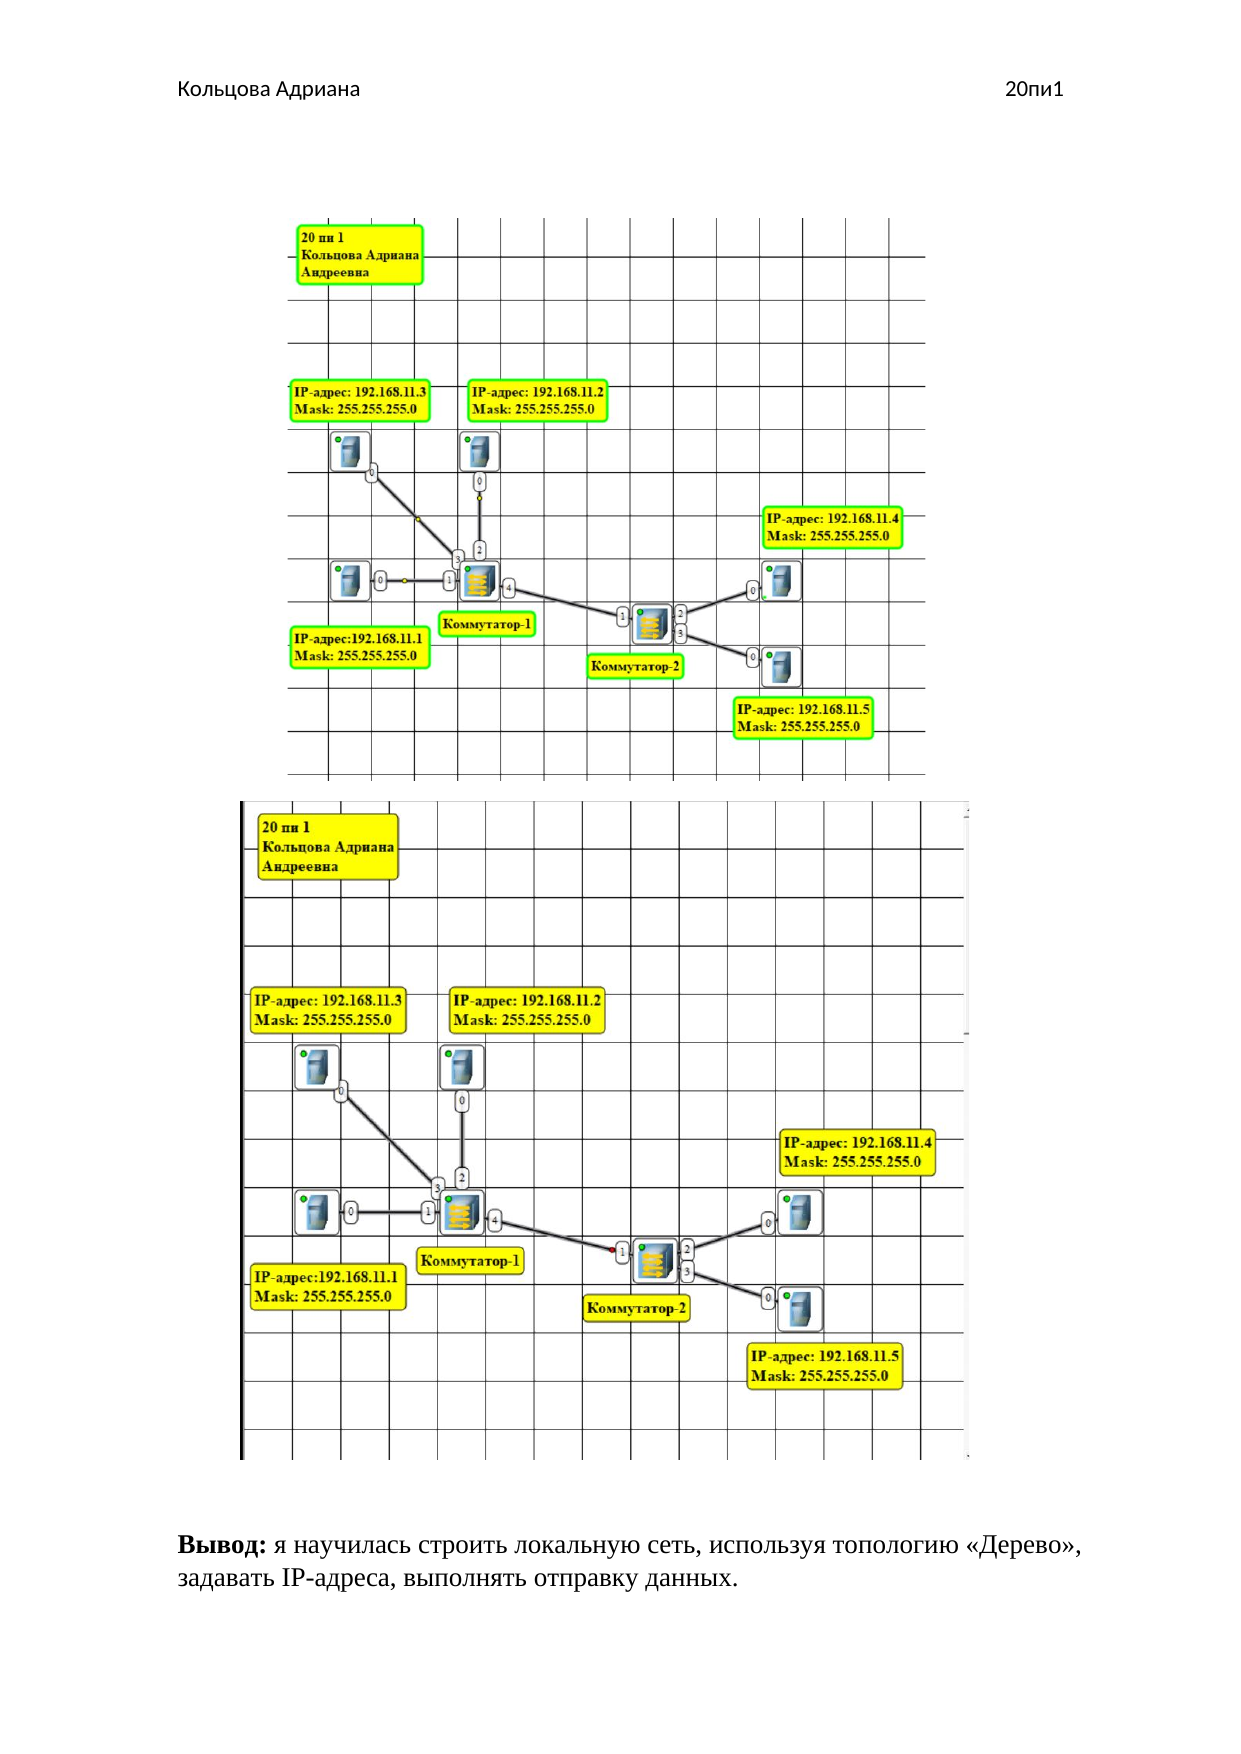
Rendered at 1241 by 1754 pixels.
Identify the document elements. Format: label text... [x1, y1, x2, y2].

picture [240, 801, 970, 1460]
text Вывод: я научилась строить локальную сеть, используя топологию «Дерево», задавать IP-адреса, выполнять отправку данных. [177, 1528, 1152, 1592]
picture [287, 218, 926, 781]
